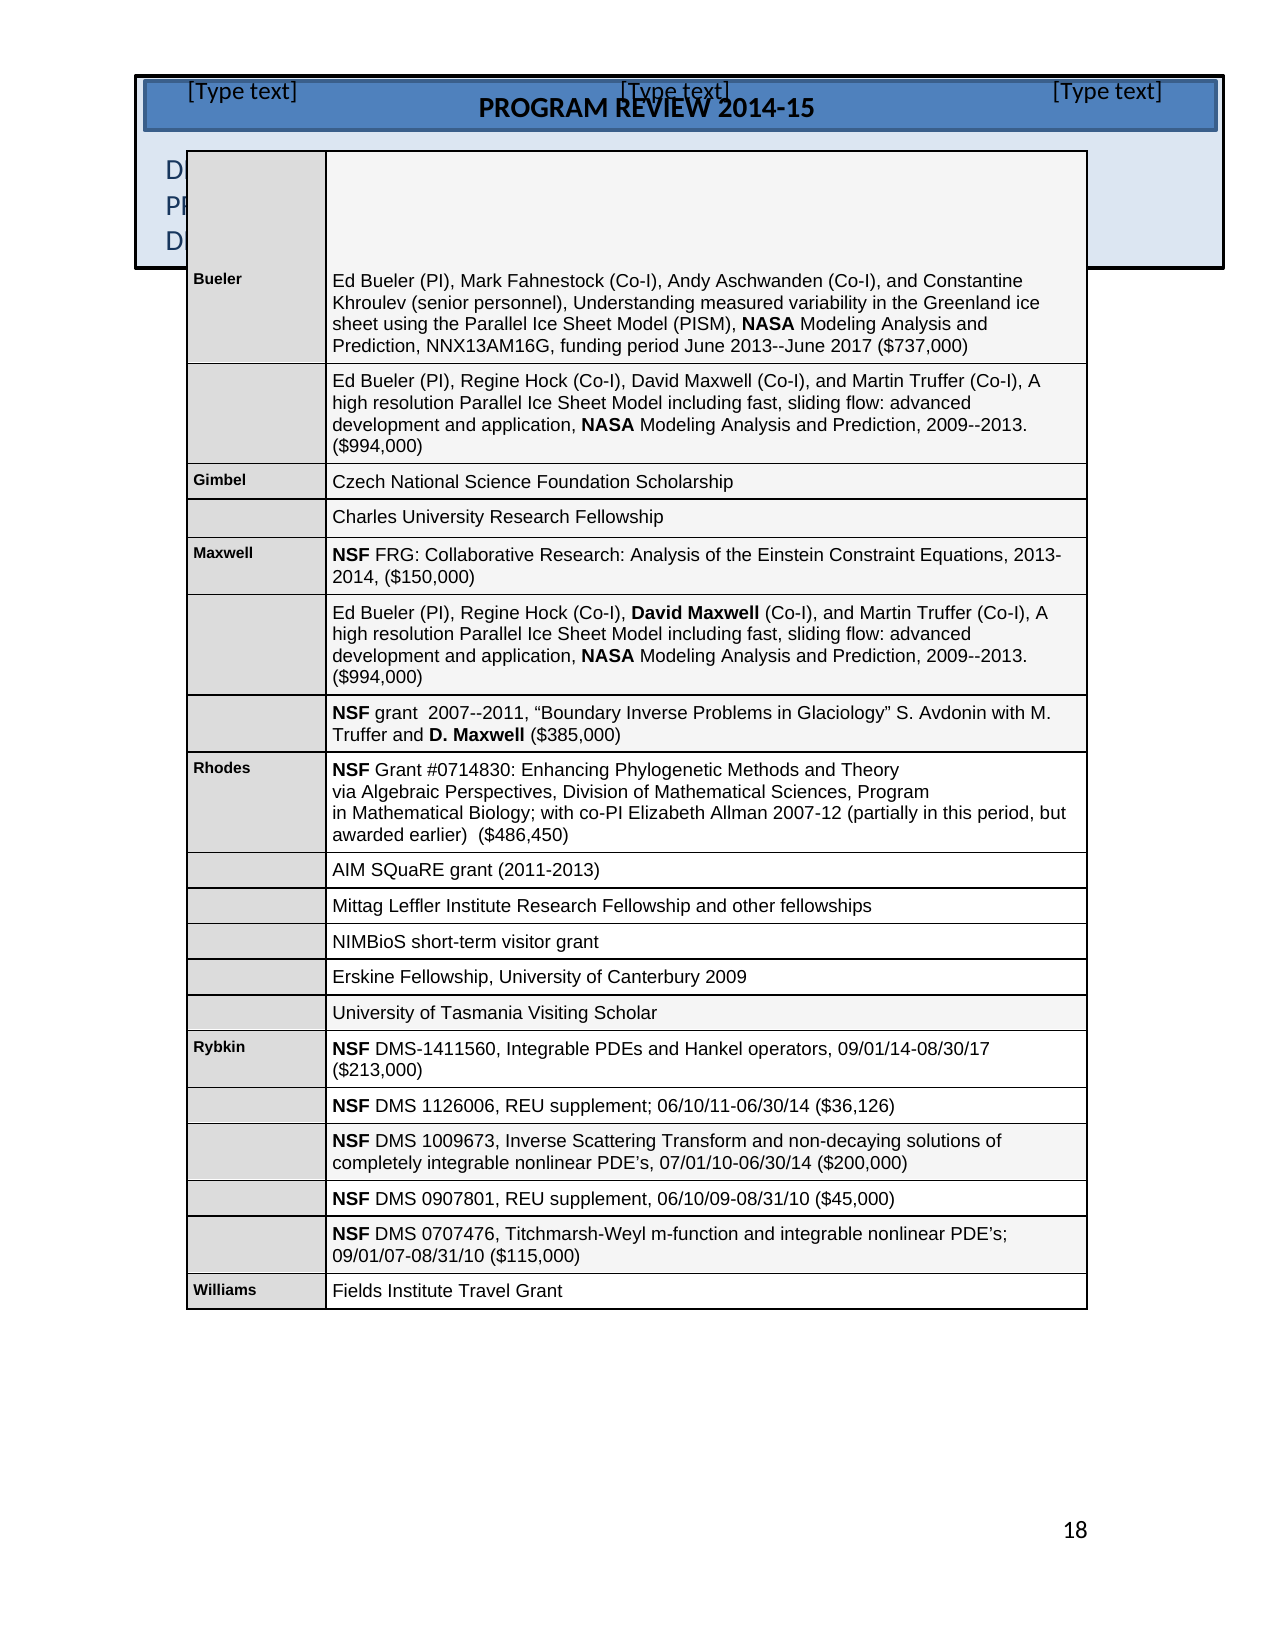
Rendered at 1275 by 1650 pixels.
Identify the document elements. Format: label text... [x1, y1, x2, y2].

table_cell University of Tasmania Visiting Scholar [327, 996, 1086, 1029]
table_cell Charles University Research Fellowship [327, 500, 1086, 536]
table_cell Mittag Leffler Institute Research Fellowship and other fellowships [327, 889, 1086, 923]
table_cell [188, 960, 325, 994]
table_cell AIM SQuaRE grant (2011-2013) [327, 853, 1086, 887]
table_cell NSF FRG: Collaborative Research: Analysis of the Einstein Constraint Equations, 2013-2014, ($150,000) [327, 538, 1086, 594]
table_cell Maxwell [188, 538, 325, 594]
table_cell NSF DMS 0907801, REU supplement, 06/10/09-08/31/10 ($45,000) [327, 1181, 1086, 1215]
table_cell [188, 1124, 325, 1179]
table_cell Rhodes [188, 753, 325, 851]
table_cell [188, 1217, 325, 1272]
table_cell [188, 1181, 325, 1215]
table_cell Ed Bueler (PI), Regine Hock (Co-I), David Maxwell (Co-I), and Martin Truffer (Co-I), A high resolution Parallel Ice Sheet Model including fast, sliding flow: advanced development and application, NASA Modeling Analysis and Prediction, 2009--2013. ($994,000) [327, 364, 1086, 463]
table_cell [188, 364, 325, 463]
table_cell [188, 696, 325, 751]
table_cell NSF DMS 0707476, Titchmarsh-Weyl m-function and integrable nonlinear PDE’s; 09/01/07-08/31/10 ($115,000) [327, 1217, 1086, 1272]
table_cell NSF grant 2007--2011, “Boundary Inverse Problems in Glaciology” S. Avdonin with M. Truffer and D. Maxwell ($385,000) [327, 696, 1086, 751]
table_cell NSF DMS-1411560, Integrable PDEs and Hankel operators, 09/01/14-08/30/17 ($213,000) [327, 1031, 1086, 1087]
table_cell Williams [188, 1274, 325, 1308]
table_cell Bueler [188, 152, 325, 362]
table_cell [188, 924, 325, 958]
table_cell [188, 853, 325, 887]
table_cell NSF Grant #0714830: Enhancing Phylogenetic Methods and Theory via Algebraic Perspectives, Division of Mathematical Sciences, Program in Mathematical Biology; with co-PI Elizabeth Allman 2007-12 (partially in this period, but awarded earlier) ($486,450) [327, 753, 1086, 851]
table_cell [188, 996, 325, 1029]
table_cell [188, 1088, 325, 1122]
table_cell Gimbel [188, 464, 325, 498]
table_cell Fields Institute Travel Grant [327, 1274, 1086, 1308]
table_cell Rybkin [188, 1031, 325, 1087]
table_cell [188, 595, 325, 694]
table_cell NIMBioS short-term visitor grant [327, 924, 1086, 958]
table_cell Czech National Science Foundation Scholarship [327, 464, 1086, 498]
table_cell Ed Bueler (PI), Mark Fahnestock (Co-I), Andy Aschwanden (Co-I), and Constantine Khroulev (senior personnel), Understanding measured variability in the Greenland ice sheet using the Parallel Ice Sheet Model (PISM), NASA Modeling Analysis and Prediction, NNX13AM16G, funding period June 2013--June 2017 ($737,000) [327, 152, 1086, 362]
table_cell NSF DMS 1009673, Inverse Scattering Transform and non-decaying solutions of completely integrable nonlinear PDE’s, 07/01/10-06/30/14 ($200,000) [327, 1124, 1086, 1179]
table_cell [188, 889, 325, 923]
table_cell NSF DMS 1126006, REU supplement; 06/10/11-06/30/14 ($36,126) [327, 1088, 1086, 1122]
table_cell Erskine Fellowship, University of Canterbury 2009 [327, 960, 1086, 994]
table_cell Ed Bueler (PI), Regine Hock (Co-I), David Maxwell (Co-I), and Martin Truffer (Co-I), A high resolution Parallel Ice Sheet Model including fast, sliding flow: advanced development and application, NASA Modeling Analysis and Prediction, 2009--2013. ($994,000) [327, 595, 1086, 694]
table_cell [188, 500, 325, 536]
